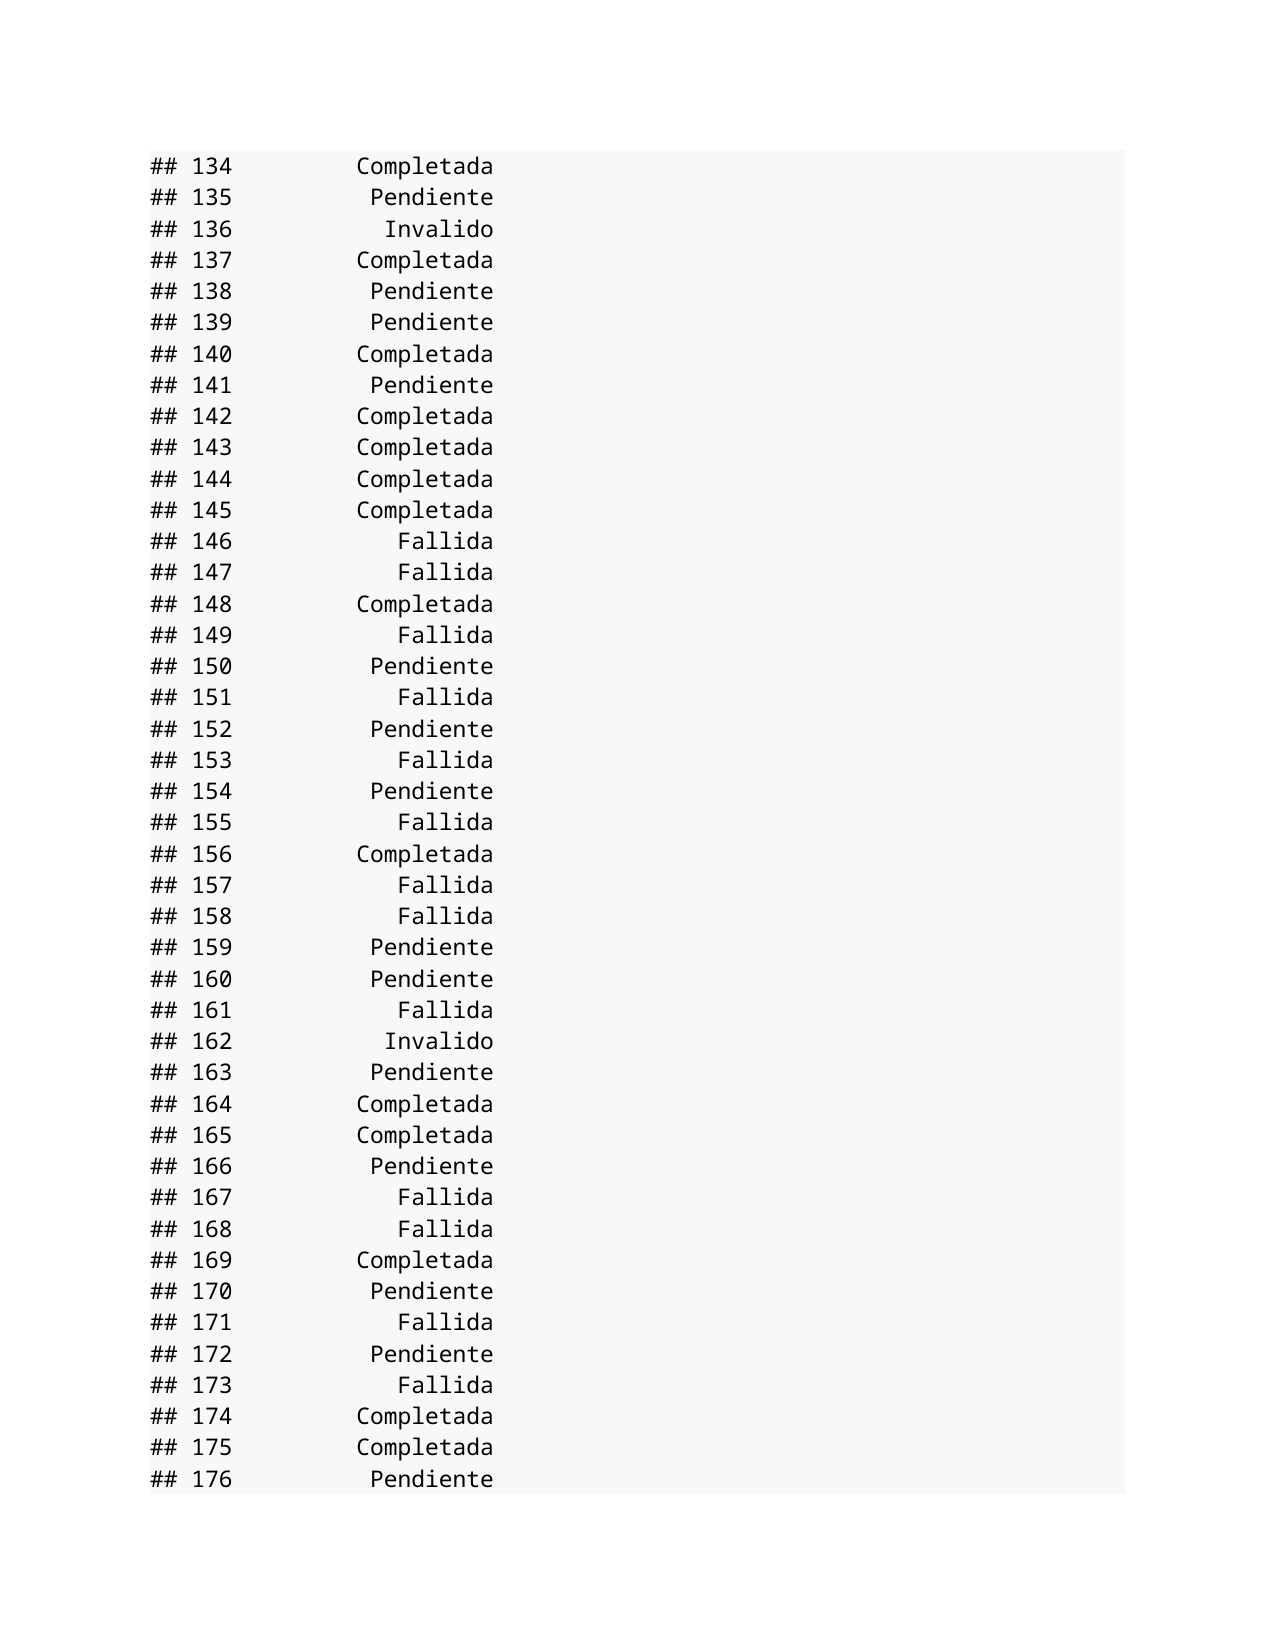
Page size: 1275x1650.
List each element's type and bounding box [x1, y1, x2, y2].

text [150, 150, 1125, 1494]
